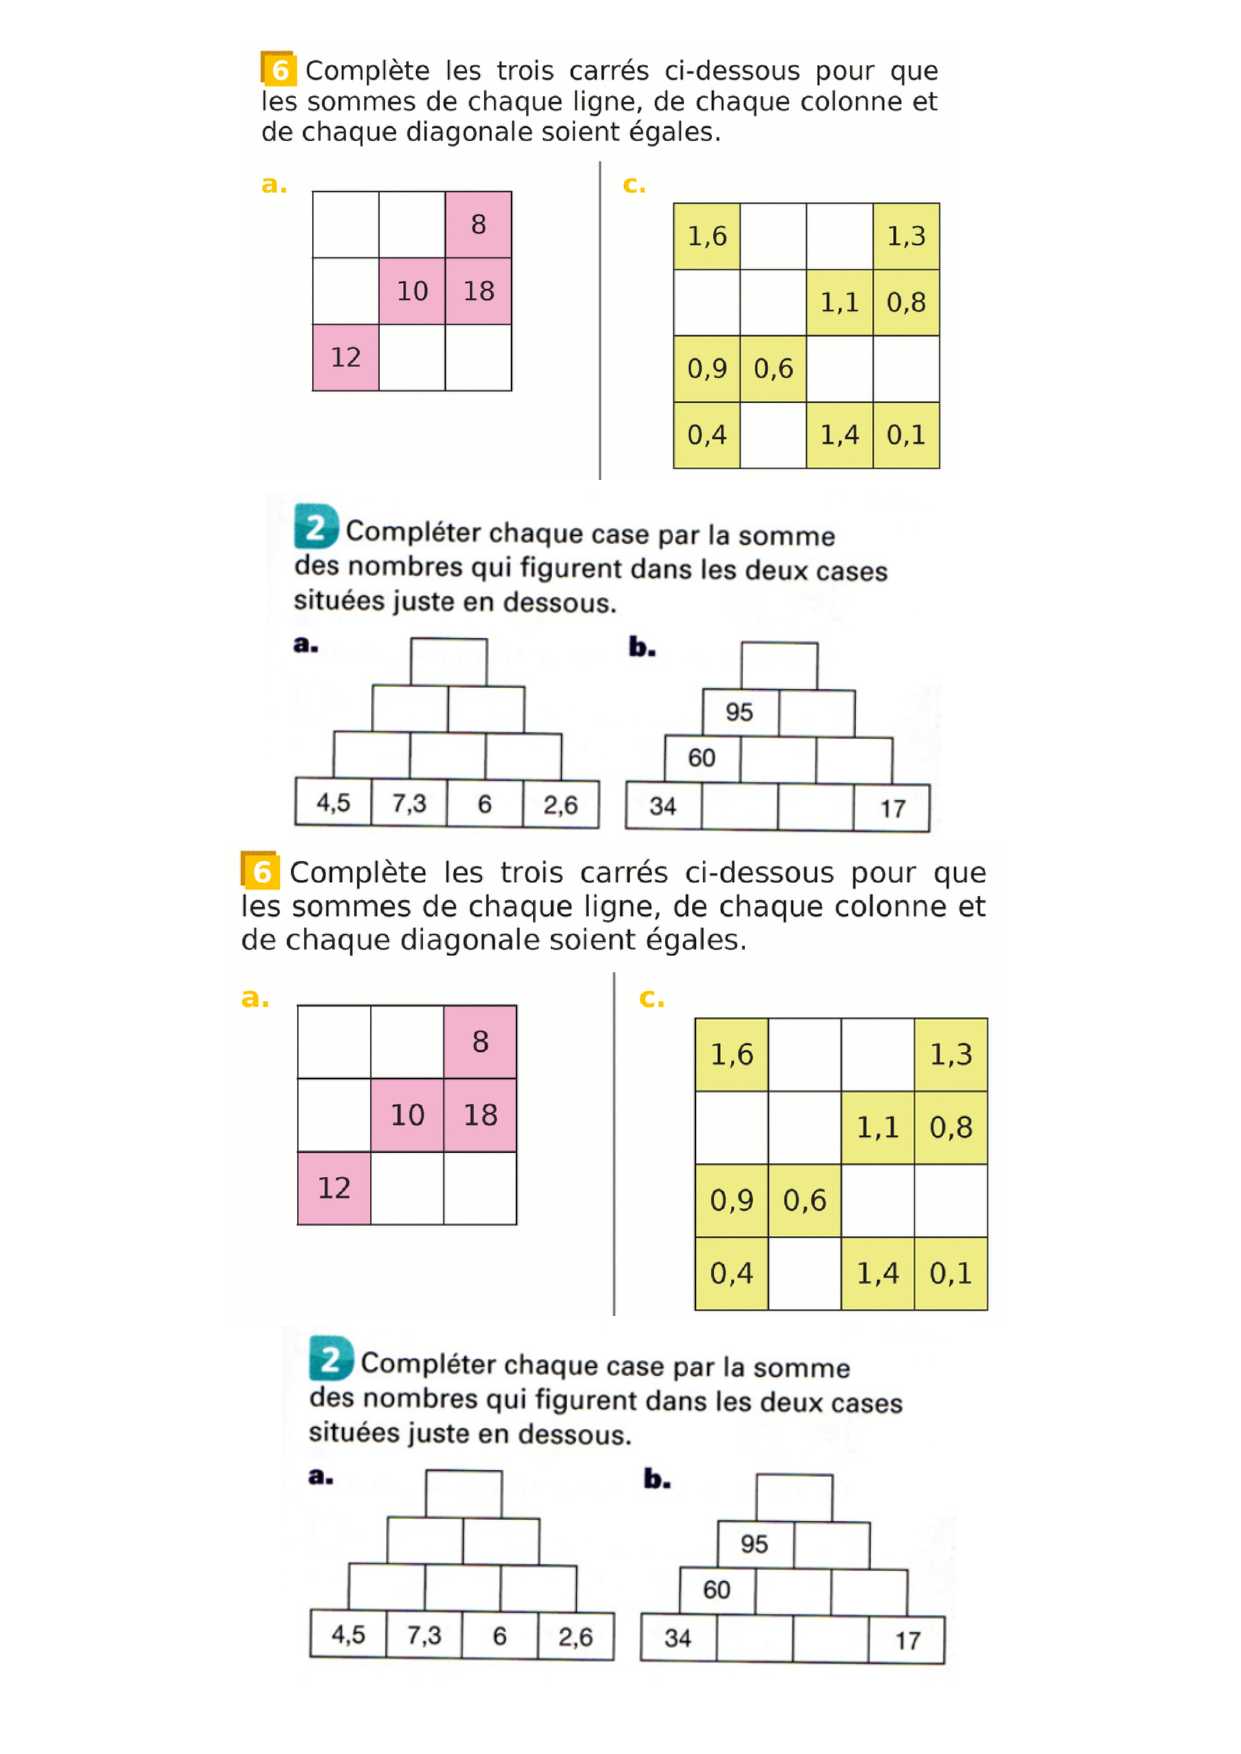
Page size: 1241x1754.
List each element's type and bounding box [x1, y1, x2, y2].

picture [257, 485, 960, 841]
picture [272, 1316, 975, 1691]
